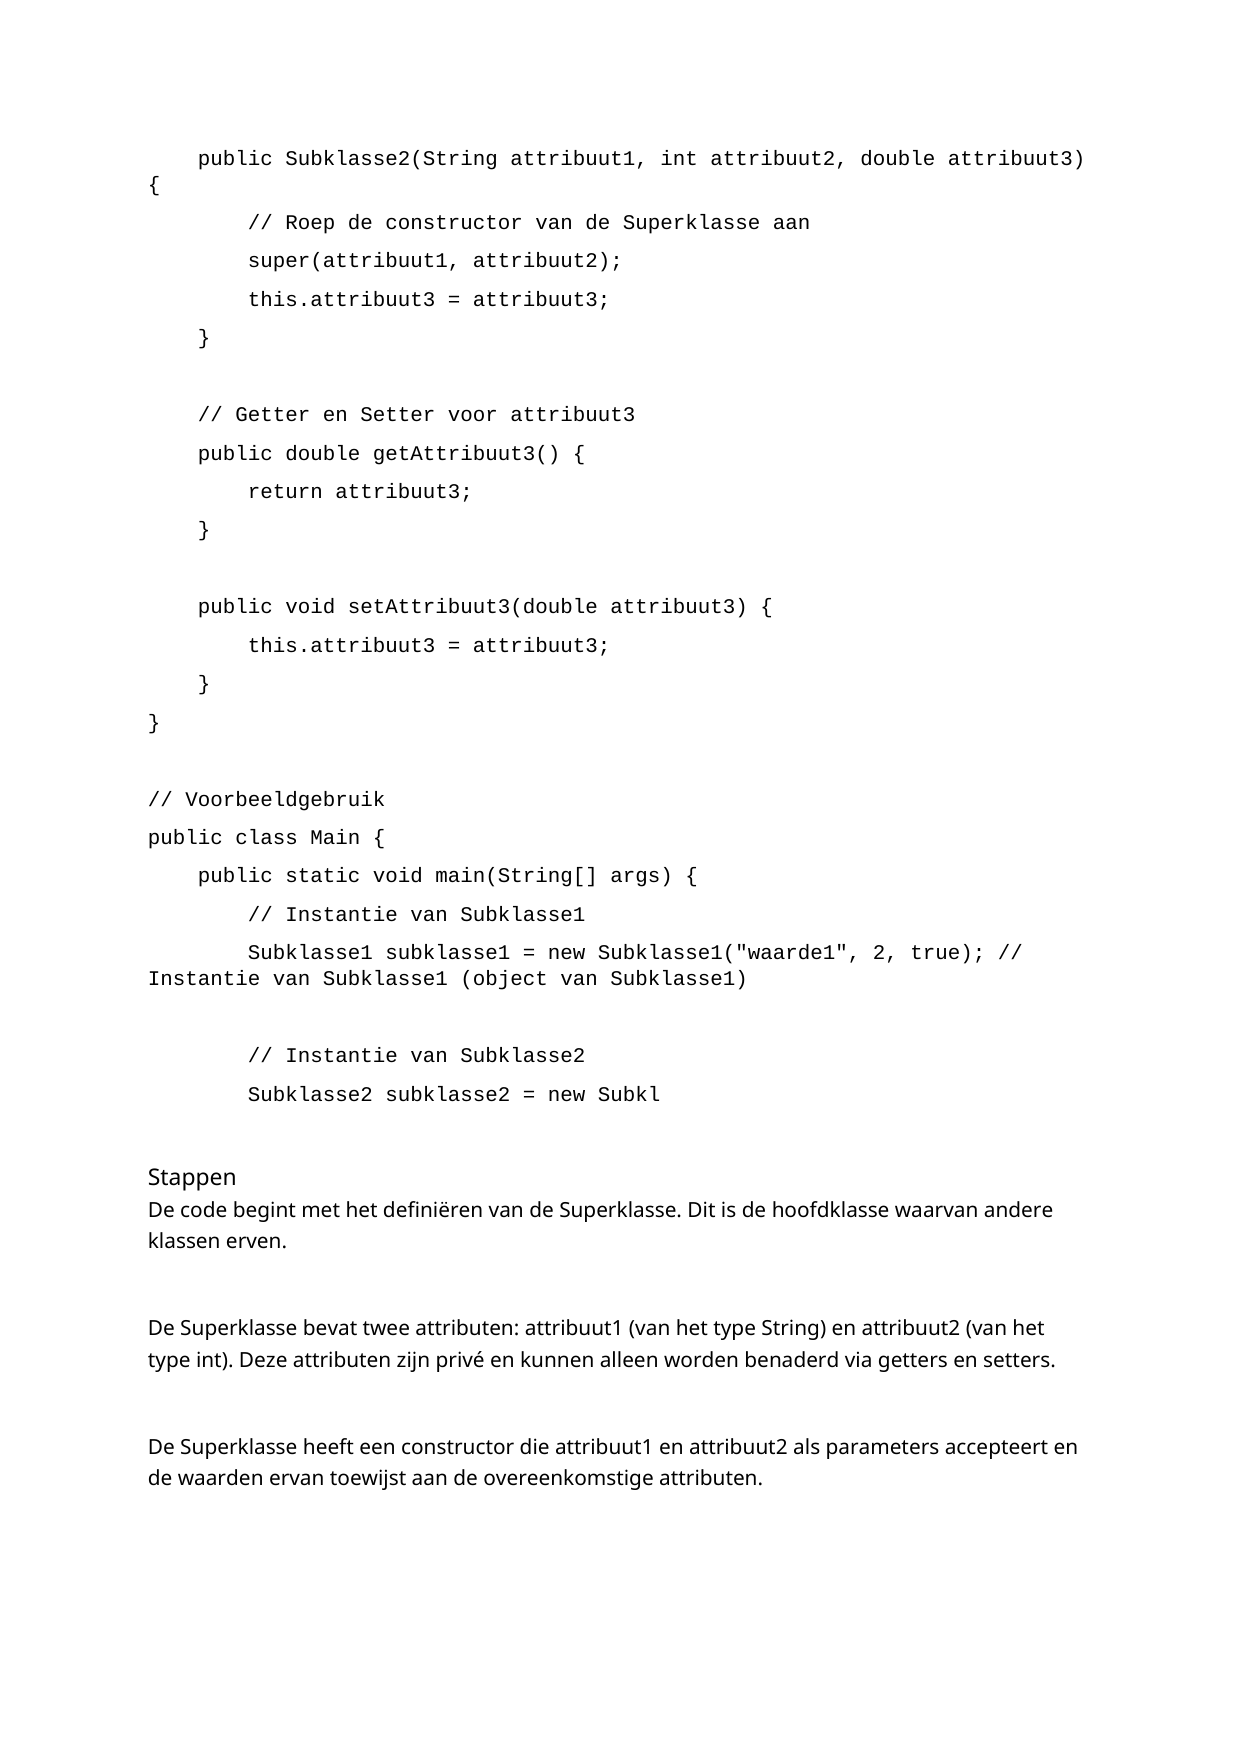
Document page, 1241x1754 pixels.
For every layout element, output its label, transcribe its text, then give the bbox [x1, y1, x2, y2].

text super(attribuut1, attribuut2); [148, 250, 1093, 274]
text // Getter en Setter voor attribuut3 [148, 404, 1093, 428]
text // Voorbeeldgebruik [148, 788, 1093, 812]
text public static void main(String[] args) { [148, 865, 1093, 889]
text De Superklasse bevat twee attributen: attribuut1 (van het type String) en attribuut2 (van het type int). Deze attributen zijn privé en kunnen alleen worden benaderd via getters en setters. [148, 1313, 1093, 1373]
text public double getAttribuut3() { [148, 443, 1093, 466]
text return attribuut3; [148, 481, 1093, 505]
text } [148, 519, 1093, 543]
text this.attribuut3 = attribuut3; [148, 635, 1093, 658]
text } [148, 712, 1093, 735]
text // Instantie van Subklasse1 [148, 904, 1093, 927]
text Subklasse1 subklasse1 = new Subklasse1("waarde1", 2, true); // Instantie van Subklasse1 (object van Subklasse1) [148, 942, 1093, 992]
text Subklasse2 subklasse2 = new Subkl [148, 1083, 1093, 1107]
text } [148, 327, 1093, 351]
text public Subklasse2(String attribuut1, int attribuut2, double attribuut3) { [148, 148, 1093, 197]
text De code begint met het definiëren van de Superklasse. Dit is de hoofdklasse waarvan andere klassen erven. [148, 1195, 1093, 1254]
text De Superklasse heeft een constructor die attribuut1 en attribuut2 als parameters accepteert en de waarden ervan toewijst aan de overeenkomstige attributen. [148, 1432, 1093, 1492]
text this.attribuut3 = attribuut3; [148, 289, 1093, 312]
text public void setAttribuut3(double attribuut3) { [148, 596, 1093, 620]
subtitle Stappen [148, 1160, 1093, 1192]
text } [148, 673, 1093, 697]
text public class Main { [148, 827, 1093, 851]
text // Instantie van Subklasse2 [148, 1045, 1093, 1069]
text // Roep de constructor van de Superklasse aan [148, 212, 1093, 236]
